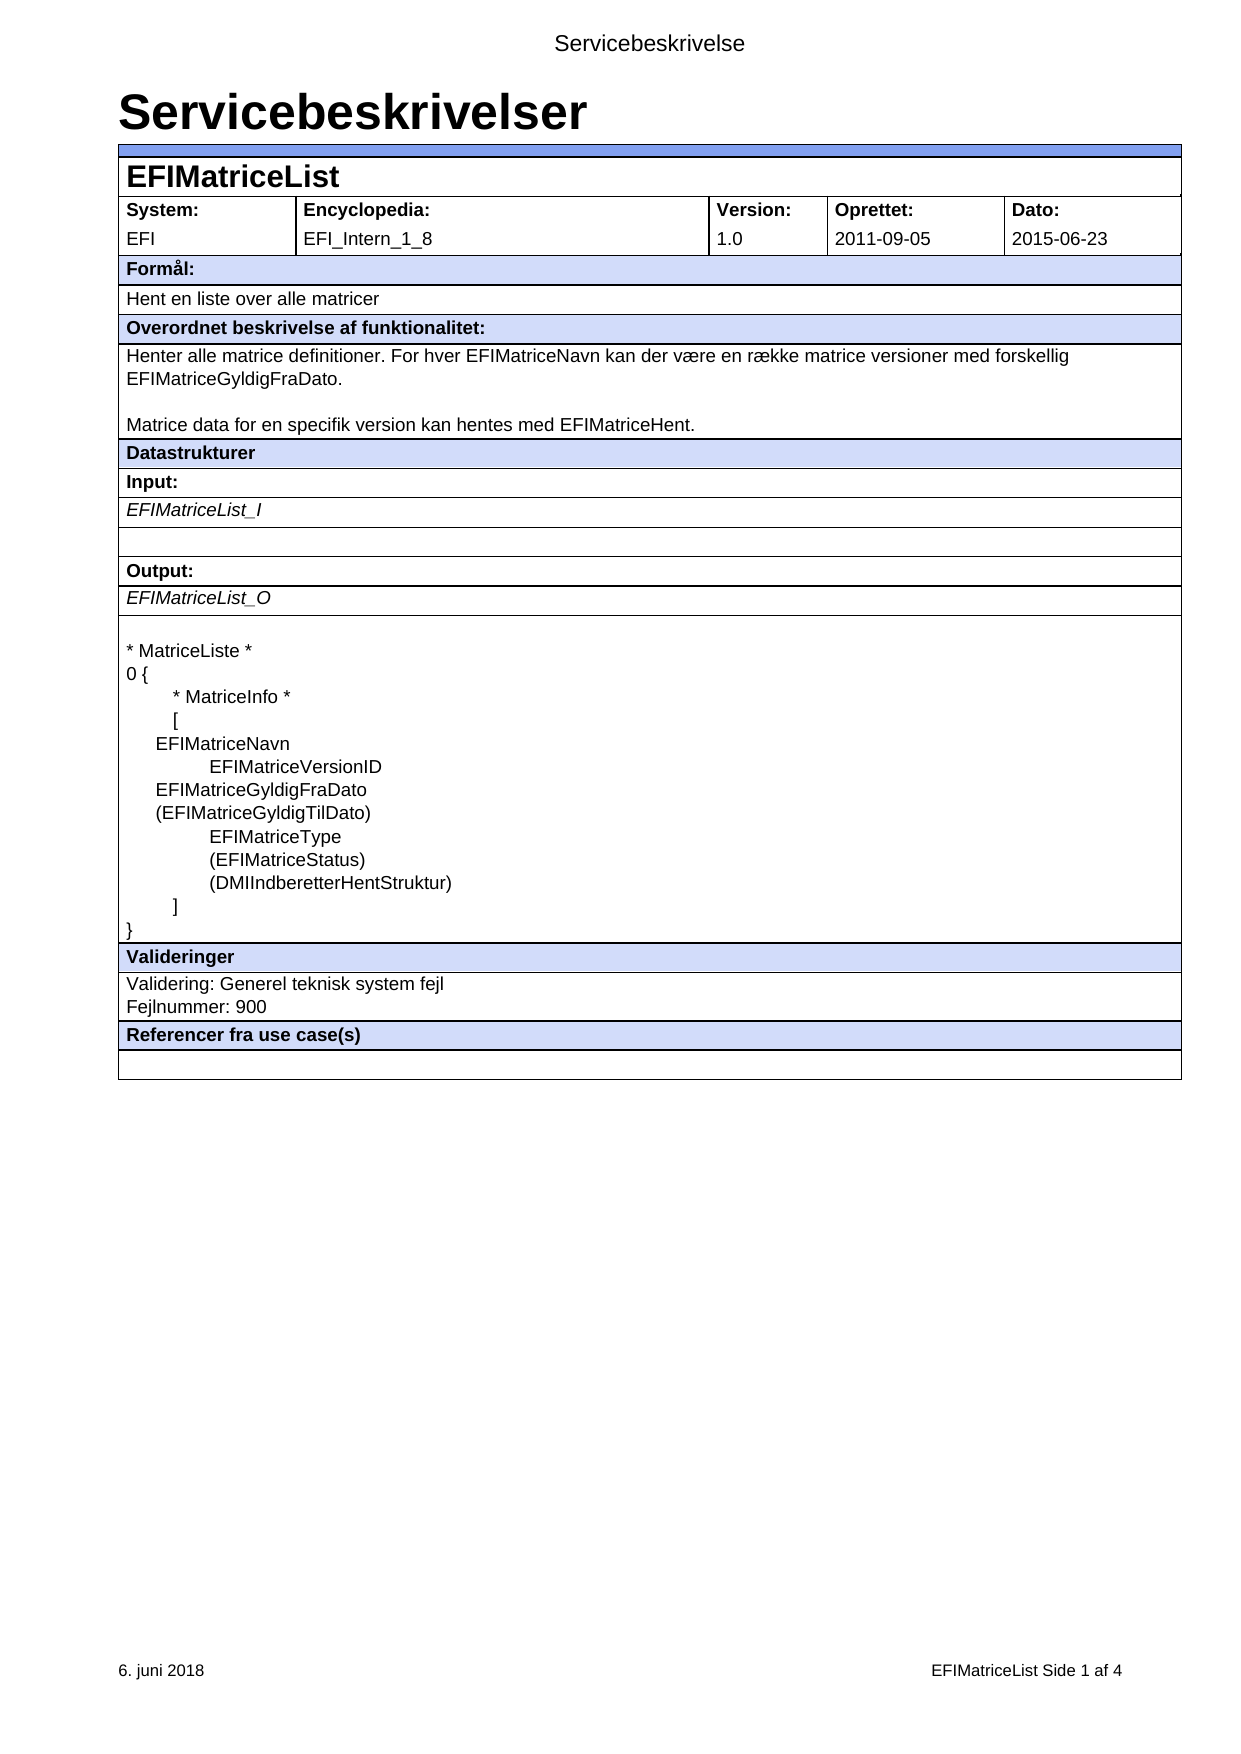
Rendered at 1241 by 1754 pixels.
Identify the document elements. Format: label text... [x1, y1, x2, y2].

table_cell Input: [119, 469, 1181, 497]
table_cell Overordnet beskrivelse af funktionalitet: [119, 315, 1181, 343]
table_cell Referencer fra use case(s) [119, 1022, 1181, 1049]
table_cell Oprettet: [828, 197, 1004, 225]
table_cell EFI_Intern_1_8 [297, 225, 708, 254]
table_cell Formål: [119, 256, 1181, 284]
table_cell Valideringer [119, 944, 1181, 971]
table_cell Version: [710, 197, 827, 225]
table_cell EFIMatriceList [119, 158, 1181, 196]
table_cell Henter alle matrice definitioner. For hver EFIMatriceNavn kan der være en række matrice versioner med forskellig EFIMatriceGyldigFraDato. Matrice data for en specifik version kan hentes med EFIMatriceHent. [119, 345, 1181, 438]
table_cell 2015-06-23 [1005, 225, 1181, 254]
table_cell System: [119, 197, 295, 225]
table_cell 1.0 [710, 225, 827, 254]
table_cell Dato: [1005, 197, 1181, 225]
table_cell Datastrukturer [119, 440, 1181, 467]
table_header [119, 145, 1181, 156]
table_cell Validering: Generel teknisk system fejl Fejlnummer: 900 [119, 973, 1181, 1020]
table_cell EFIMatriceList_I [119, 498, 1181, 526]
table_cell EFIMatriceList_O [119, 587, 1181, 615]
table_cell Encyclopedia: [297, 197, 708, 225]
table_cell * MatriceListe * 0 { * MatriceInfo * [ EFIMatriceNavn EFIMatriceVersionID EFIMatriceGyldigFraDato (EFIMatriceGyldigTilDato) EFIMatriceType (EFIMatriceStatus) (DMIIndberetterHentStruktur) ] } [119, 616, 1181, 942]
table_cell Output: [119, 557, 1181, 585]
text Servicebeskrivelser [118, 82, 1181, 140]
table_cell EFI [119, 225, 295, 254]
table_cell 2011-09-05 [828, 225, 1004, 254]
table_cell [119, 1051, 1181, 1079]
table_cell [119, 528, 1181, 556]
table_cell Hent en liste over alle matricer [119, 286, 1181, 313]
